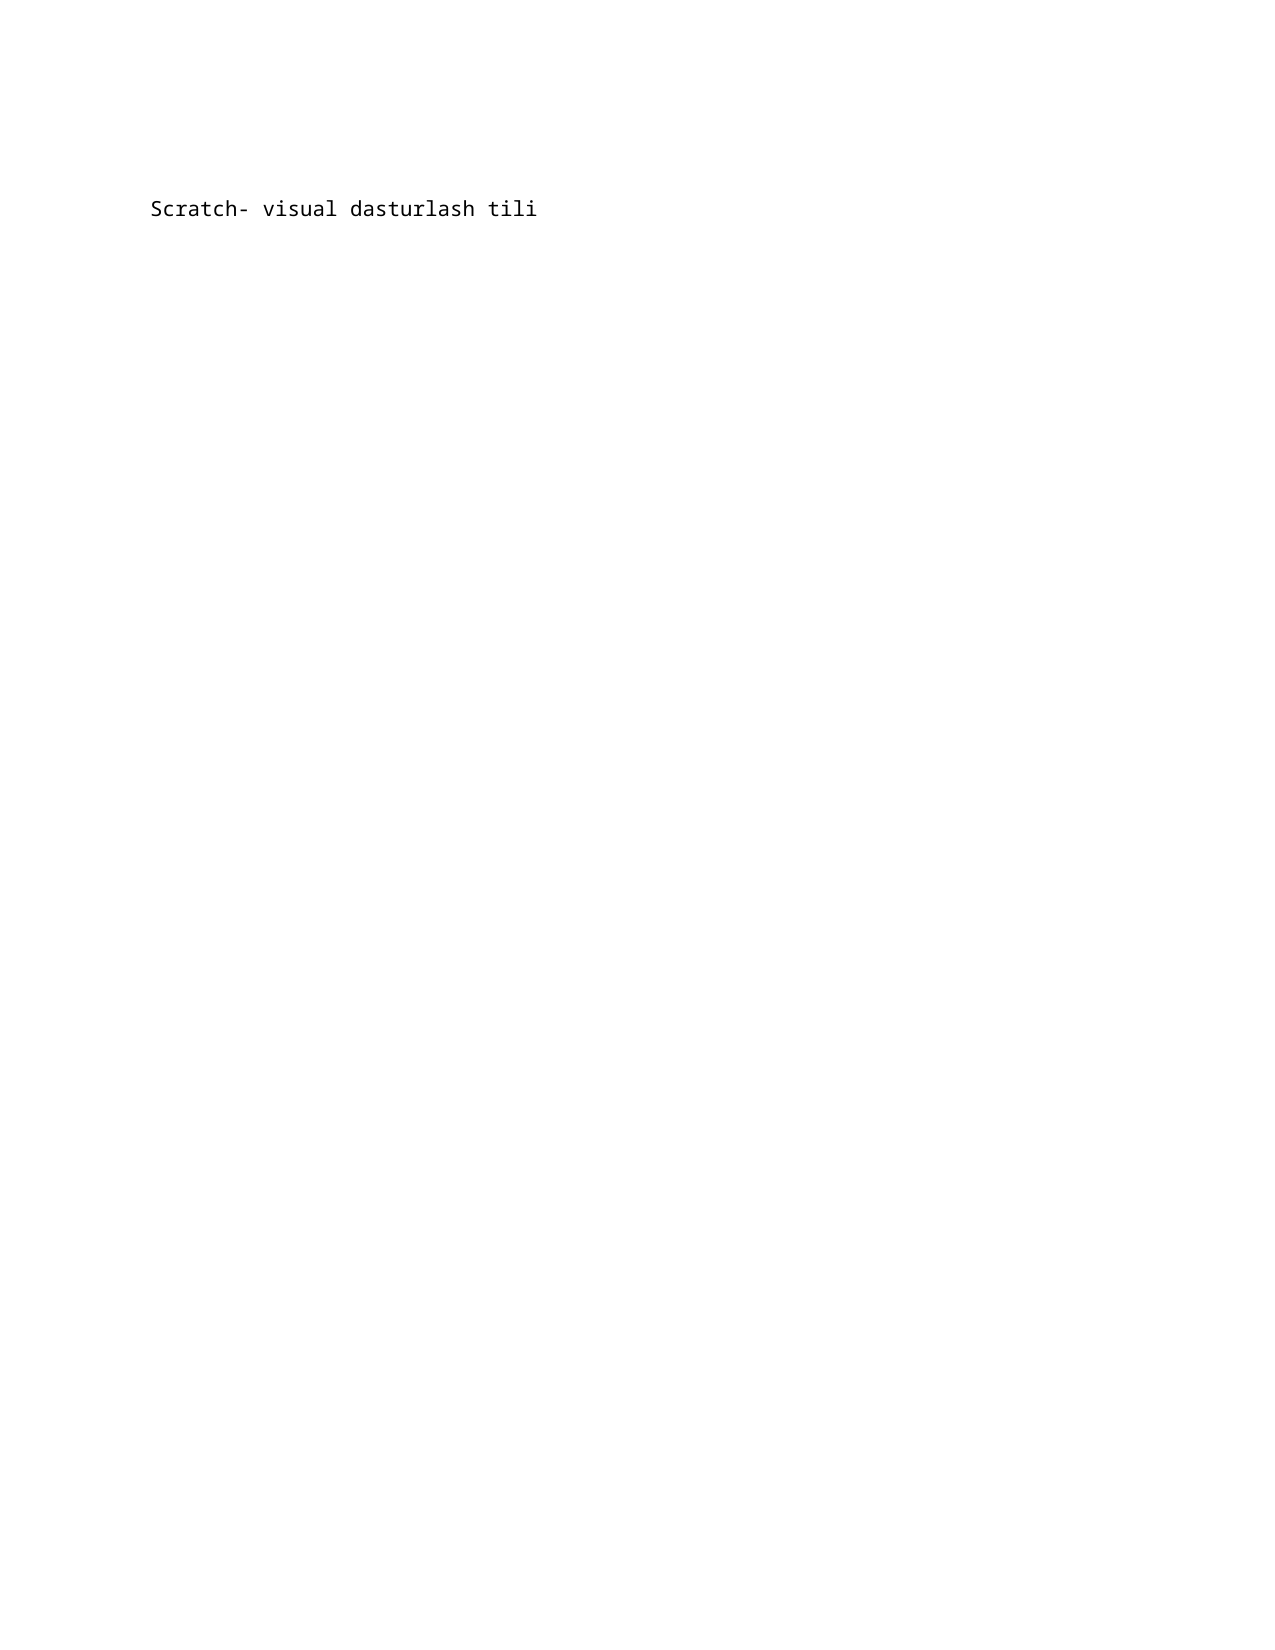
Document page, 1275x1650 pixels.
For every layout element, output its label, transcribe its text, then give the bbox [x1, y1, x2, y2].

subtitle Scratch- visual dasturlash tili [150, 194, 1125, 222]
